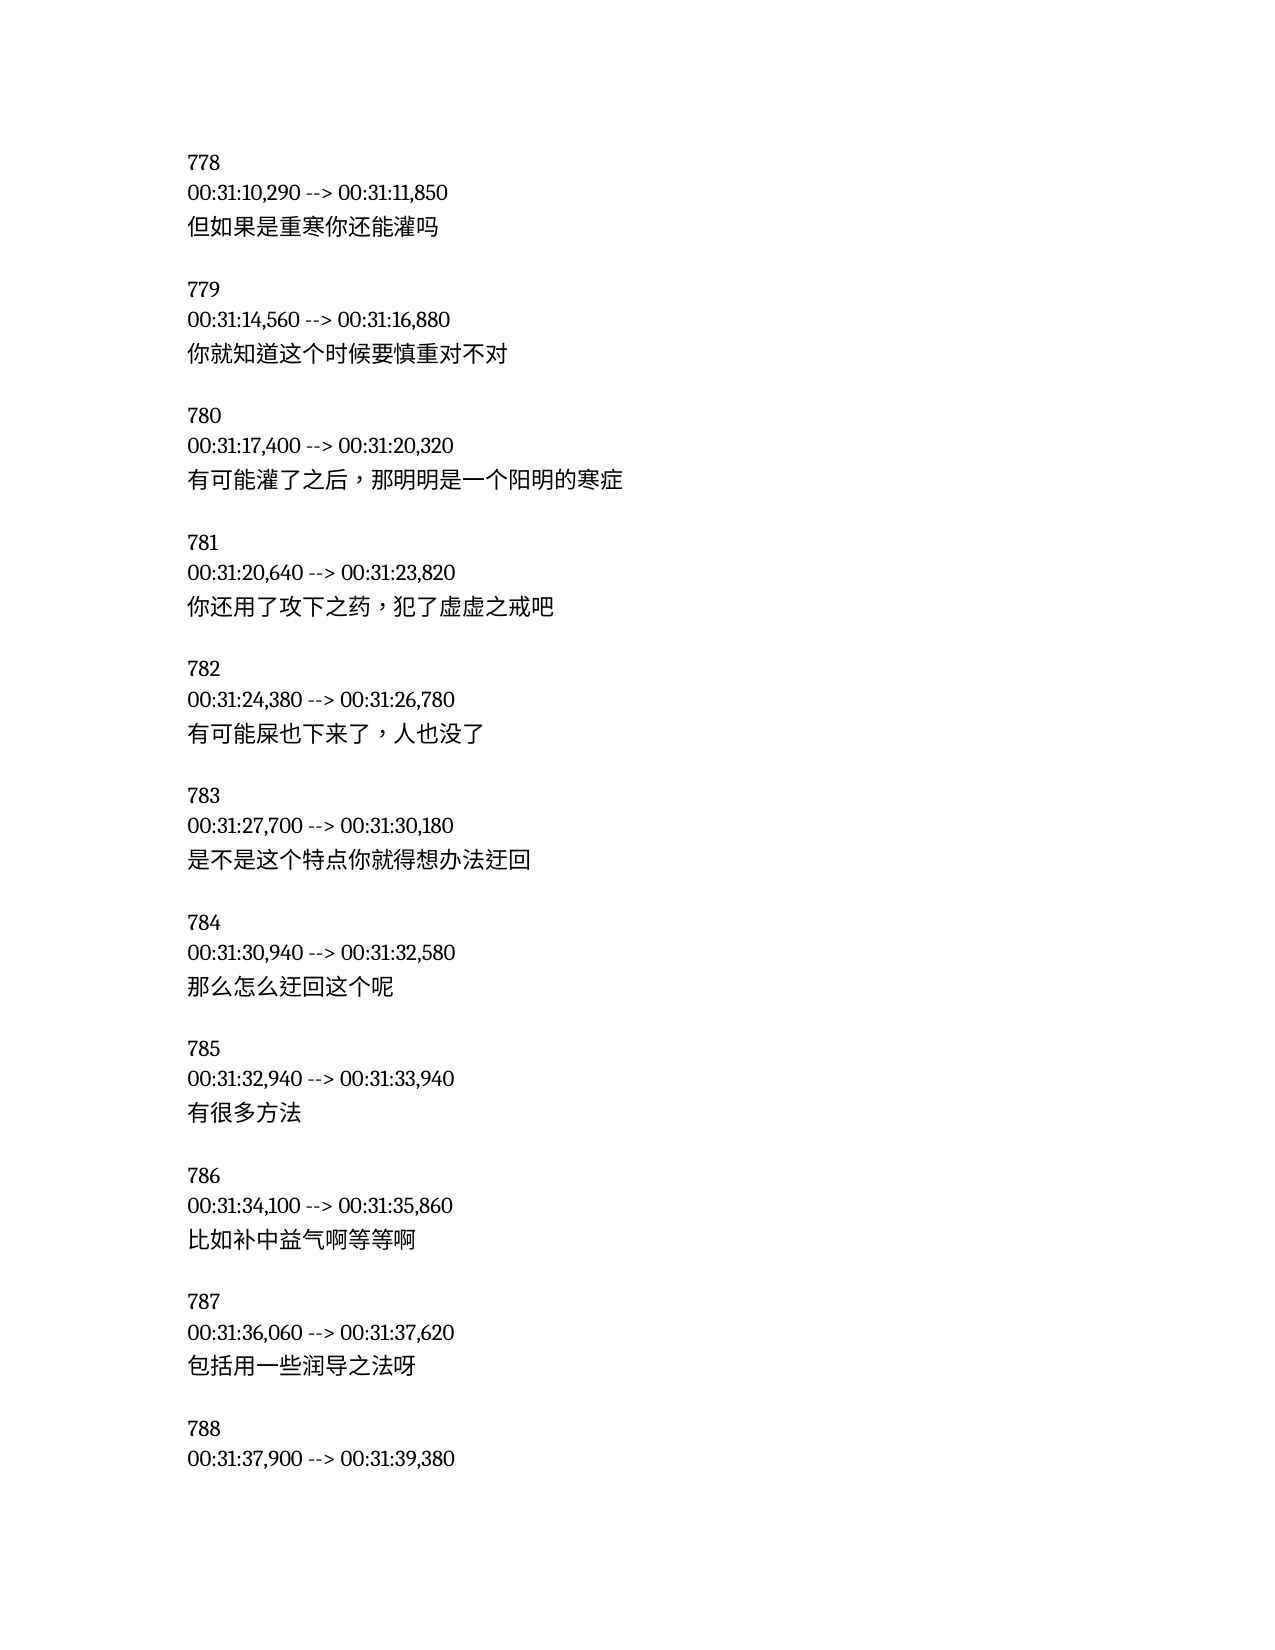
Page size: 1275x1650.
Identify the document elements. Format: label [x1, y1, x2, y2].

text [187, 150, 1087, 1472]
